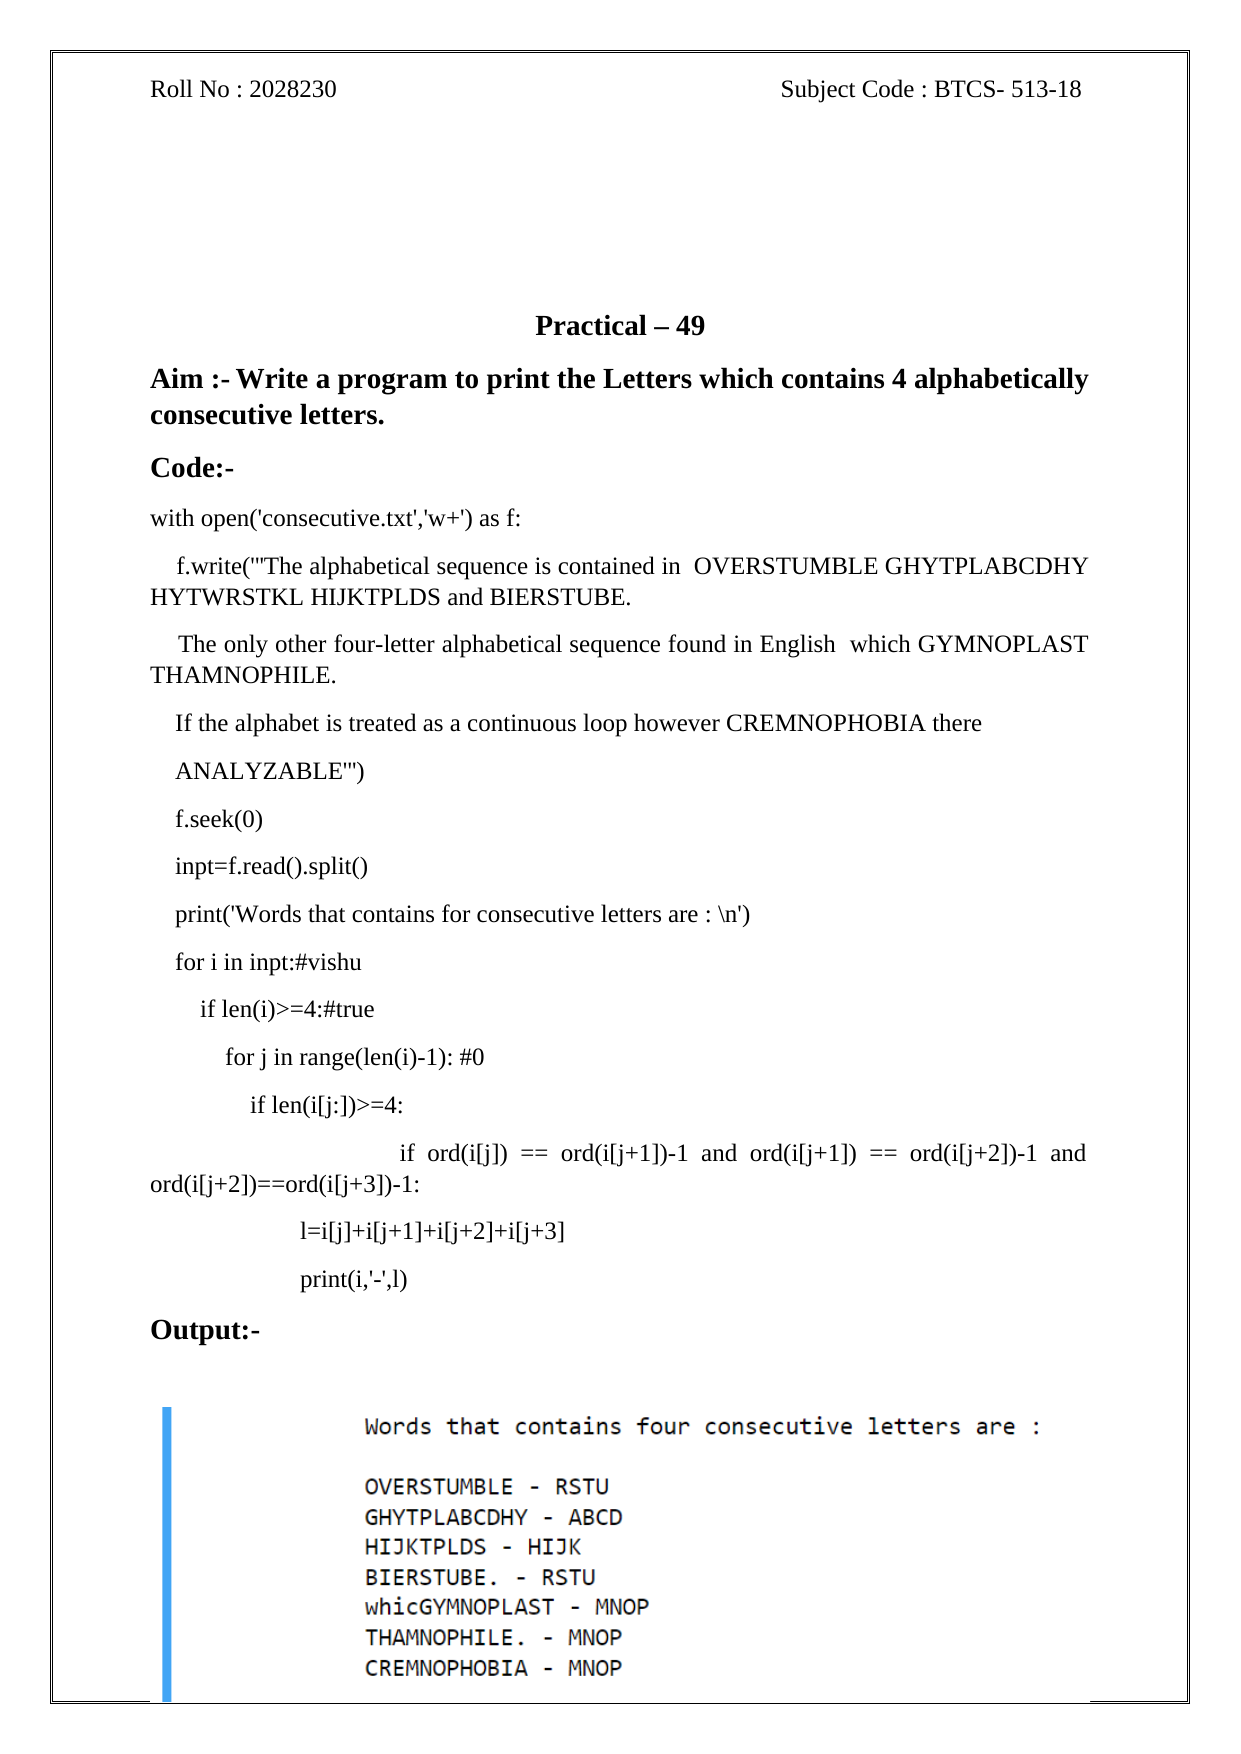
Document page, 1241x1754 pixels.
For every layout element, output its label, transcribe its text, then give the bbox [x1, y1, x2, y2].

text print('Words that contains for consecutive letters are : \n') [150, 899, 1090, 928]
text Output:- [150, 1312, 1090, 1345]
text If the alphabet is treated as a continuous loop however CREMNOPHOBIA there [150, 708, 1090, 737]
text if len(i[j:])>=4: [150, 1090, 1090, 1119]
text if len(i)>=4:#true [150, 994, 1090, 1023]
text if ord(i[j]) == ord(i[j+1])-1 and ord(i[j+1]) == ord(i[j+2])-1 and ord(i[j+2])==ord(i[j+3])-1: [150, 1138, 1090, 1197]
text Aim :- Write a program to print the Letters which contains 4 alphabetically consecutive letters. [150, 361, 1090, 431]
text l=i[j]+i[j+1]+i[j+2]+i[j+3] [150, 1216, 1090, 1245]
text f.seek(0) [150, 804, 1090, 832]
picture [150, 1407, 1091, 1702]
text The only other four-letter alphabetical sequence found in English which GYMNOPLAST THAMNOPHILE. [150, 629, 1090, 689]
text Practical – 49 [150, 308, 1090, 342]
text f.write('''The alphabetical sequence is contained in OVERSTUMBLE GHYTPLABCDHY HYTWRSTKL HIJKTPLDS and BIERSTUBE. [150, 551, 1090, 611]
text with open('consecutive.txt','w+') as f: [150, 503, 1090, 532]
text ANALYZABLE''') [150, 756, 1090, 785]
text for i in inpt:#vishu [150, 947, 1090, 976]
text print(i,'-',l) [150, 1264, 1090, 1293]
text inpt=f.read().split() [150, 851, 1090, 880]
text for j in range(len(i)-1): #0 [150, 1042, 1090, 1071]
text Code:- [150, 450, 1090, 484]
